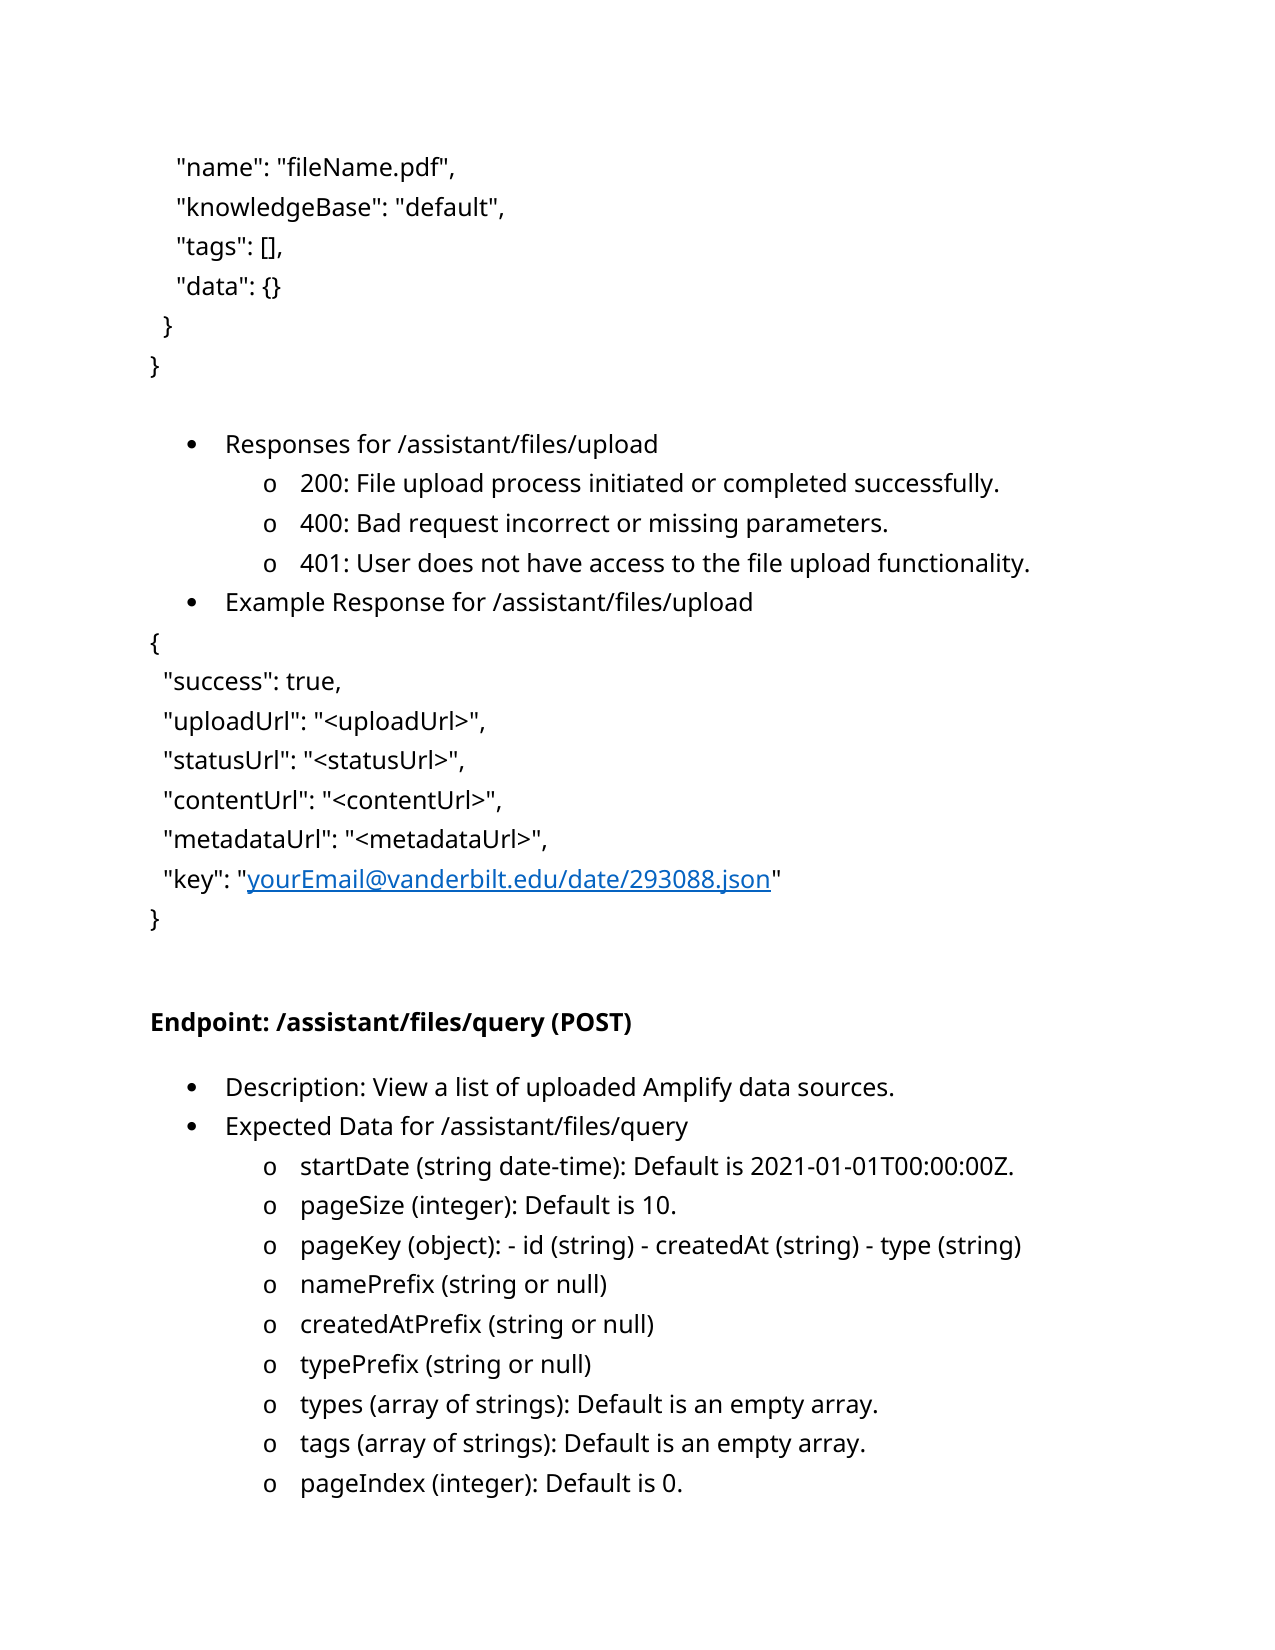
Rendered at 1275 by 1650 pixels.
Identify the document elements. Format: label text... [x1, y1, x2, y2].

text { "success": true, "uploadUrl": "<uploadUrl>", "statusUrl": "<statusUrl>", "contentUrl": "<contentUrl>", "metadataUrl": "<metadataUrl>", "key": "yourEmail@vanderbilt.edu/date/293088.json" } [150, 624, 1125, 974]
list Expected Data for /assistant/files/query [187, 1109, 1125, 1143]
list typePrefix (string or null) [262, 1347, 1125, 1381]
list pageIndex (integer): Default is 0. [262, 1466, 1125, 1500]
list pageSize (integer): Default is 10. [262, 1188, 1125, 1222]
list 200: File upload process initiated or completed successfully. [262, 466, 1125, 500]
list 400: Bad request incorrect or missing parameters. [262, 506, 1125, 540]
list pageKey (object): - id (string) - createdAt (string) - type (string) [262, 1227, 1125, 1262]
list createdAtPrefix (string or null) [262, 1307, 1125, 1341]
list 401: User does not have access to the file upload functionality. [262, 545, 1125, 579]
list Responses for /assistant/files/upload [187, 426, 1125, 460]
list tags (array of strings): Default is an empty array. [262, 1426, 1125, 1460]
list namePrefix (string or null) [262, 1267, 1125, 1301]
list startDate (string date-time): Default is 2021-01-01T00:00:00Z. [262, 1148, 1125, 1182]
list Example Response for /assistant/files/upload [187, 585, 1125, 619]
list types (array of strings): Default is an empty array. [262, 1386, 1125, 1421]
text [150, 150, 1125, 421]
list Description: View a list of uploaded Amplify data sources. [187, 1069, 1125, 1103]
text Endpoint: /assistant/files/query (POST) [150, 1005, 1125, 1039]
